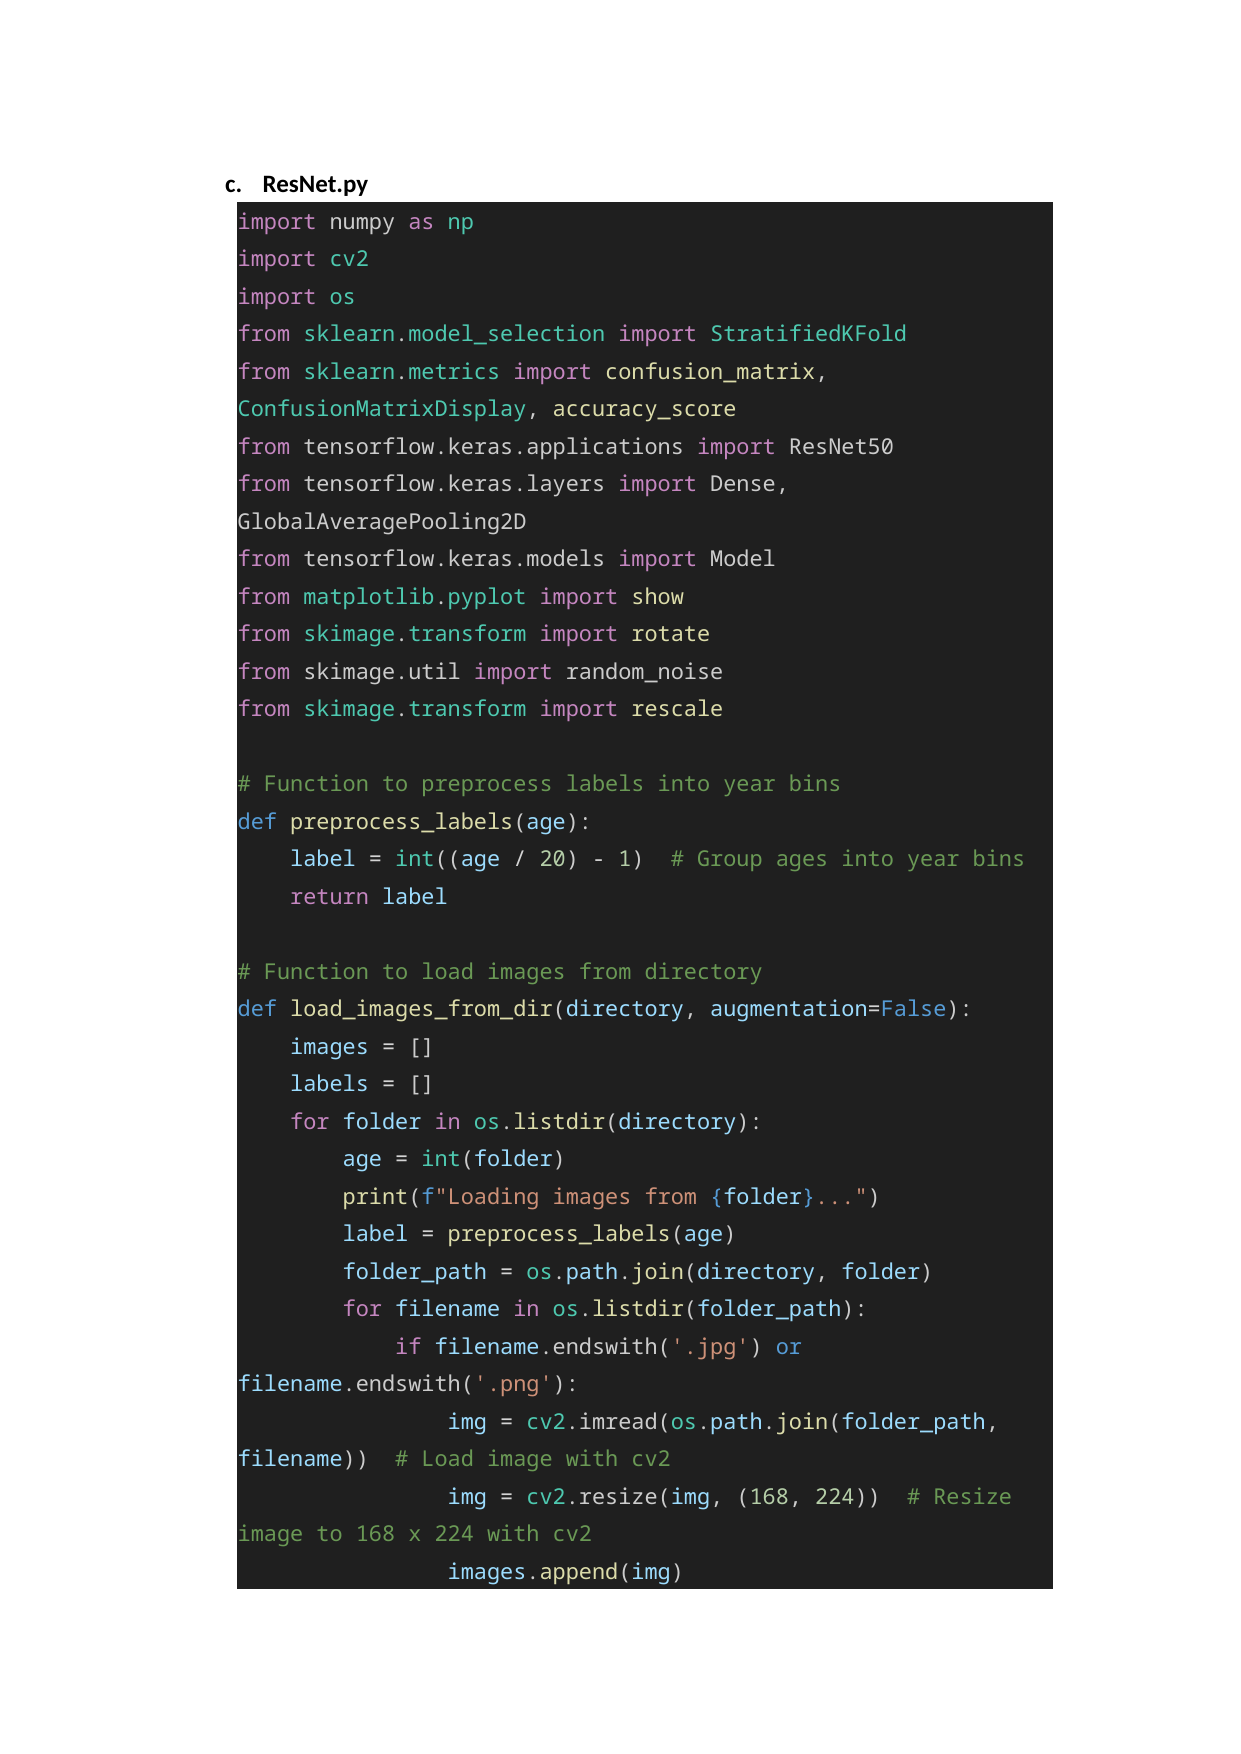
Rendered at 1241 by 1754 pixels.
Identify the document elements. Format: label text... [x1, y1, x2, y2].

text images.append(img) [237, 1552, 1053, 1589]
text from sklearn.model_selection import StratifiedKFold [237, 314, 1053, 352]
text label = int((age / 20) - 1) # Group ages into year bins [237, 839, 1053, 877]
list ResNet.py [225, 164, 1053, 202]
text labels = [] [237, 1064, 1053, 1102]
text return label [237, 877, 1053, 914]
text import os [237, 277, 1053, 314]
text folder_path = os.path.join(directory, folder) [237, 1252, 1053, 1289]
text # Function to load images from directory [237, 952, 1053, 989]
text # Function to preprocess labels into year bins [237, 764, 1053, 802]
text img = cv2.resize(img, (168, 224)) # Resize image to 168 x 224 with cv2 [237, 1477, 1053, 1552]
text from skimage.transform import rescale [237, 689, 1053, 727]
text from matplotlib.pyplot import show [237, 577, 1053, 614]
text for folder in os.listdir(directory): [237, 1102, 1053, 1139]
text from tensorflow.keras.layers import Dense, GlobalAveragePooling2D [237, 464, 1053, 539]
text age = int(folder) [237, 1139, 1053, 1177]
text def load_images_from_dir(directory, augmentation=False): [237, 989, 1053, 1027]
text from tensorflow.keras.applications import ResNet50 [237, 427, 1053, 464]
text from skimage.transform import rotate [237, 614, 1053, 652]
text from tensorflow.keras.models import Model [237, 539, 1053, 577]
text def preprocess_labels(age): [237, 802, 1053, 839]
text from sklearn.metrics import confusion_matrix, ConfusionMatrixDisplay, accuracy_score [237, 352, 1053, 427]
text print(f"Loading images from {folder}...") [237, 1177, 1053, 1214]
text import numpy as np [237, 202, 1053, 239]
text for filename in os.listdir(folder_path): [237, 1289, 1053, 1327]
text label = preprocess_labels(age) [237, 1214, 1053, 1252]
text from skimage.util import random_noise [237, 652, 1053, 689]
text import cv2 [237, 239, 1053, 277]
text img = cv2.imread(os.path.join(folder_path, filename)) # Load image with cv2 [237, 1402, 1053, 1477]
text images = [] [237, 1027, 1053, 1064]
text if filename.endswith('.jpg') or filename.endswith('.png'): [237, 1327, 1053, 1402]
